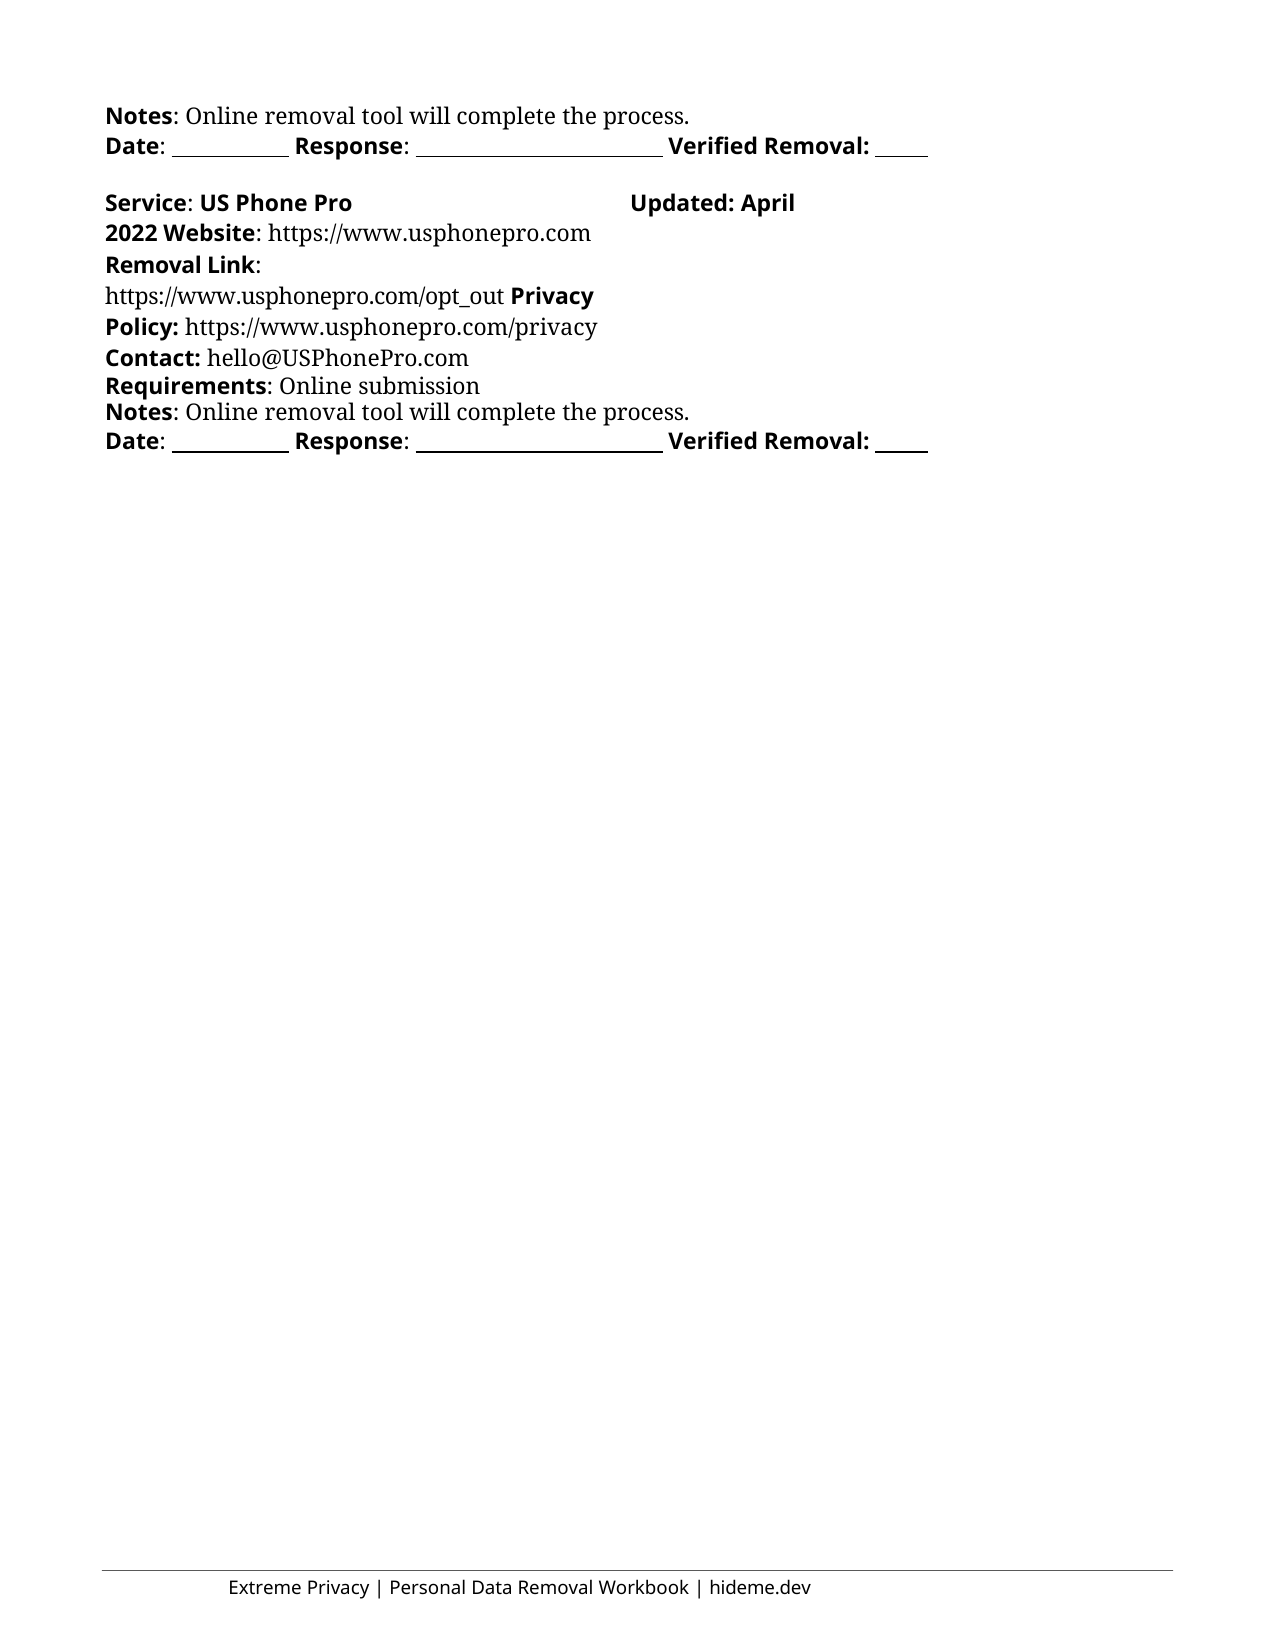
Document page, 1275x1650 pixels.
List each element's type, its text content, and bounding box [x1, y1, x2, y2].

text Notes: Online removal tool will complete the process. [105, 104, 1196, 130]
text Requirements: Online submission [105, 374, 1196, 399]
text Notes: Online removal tool will complete the process. [105, 399, 1196, 425]
text Service: US Phone Pro Updated: April 2022 Website: https://www.usphonepro.com [105, 187, 823, 248]
text Date: Response: Verified Removal: [105, 425, 1196, 457]
text Date: Response: Verified Removal: [105, 130, 1196, 161]
text Removal Link: https://www.usphonepro.com/opt_out Privacy Policy: https://www.usphonepro.com/privacy Contact: hello@USPhonePro.com [105, 249, 635, 374]
